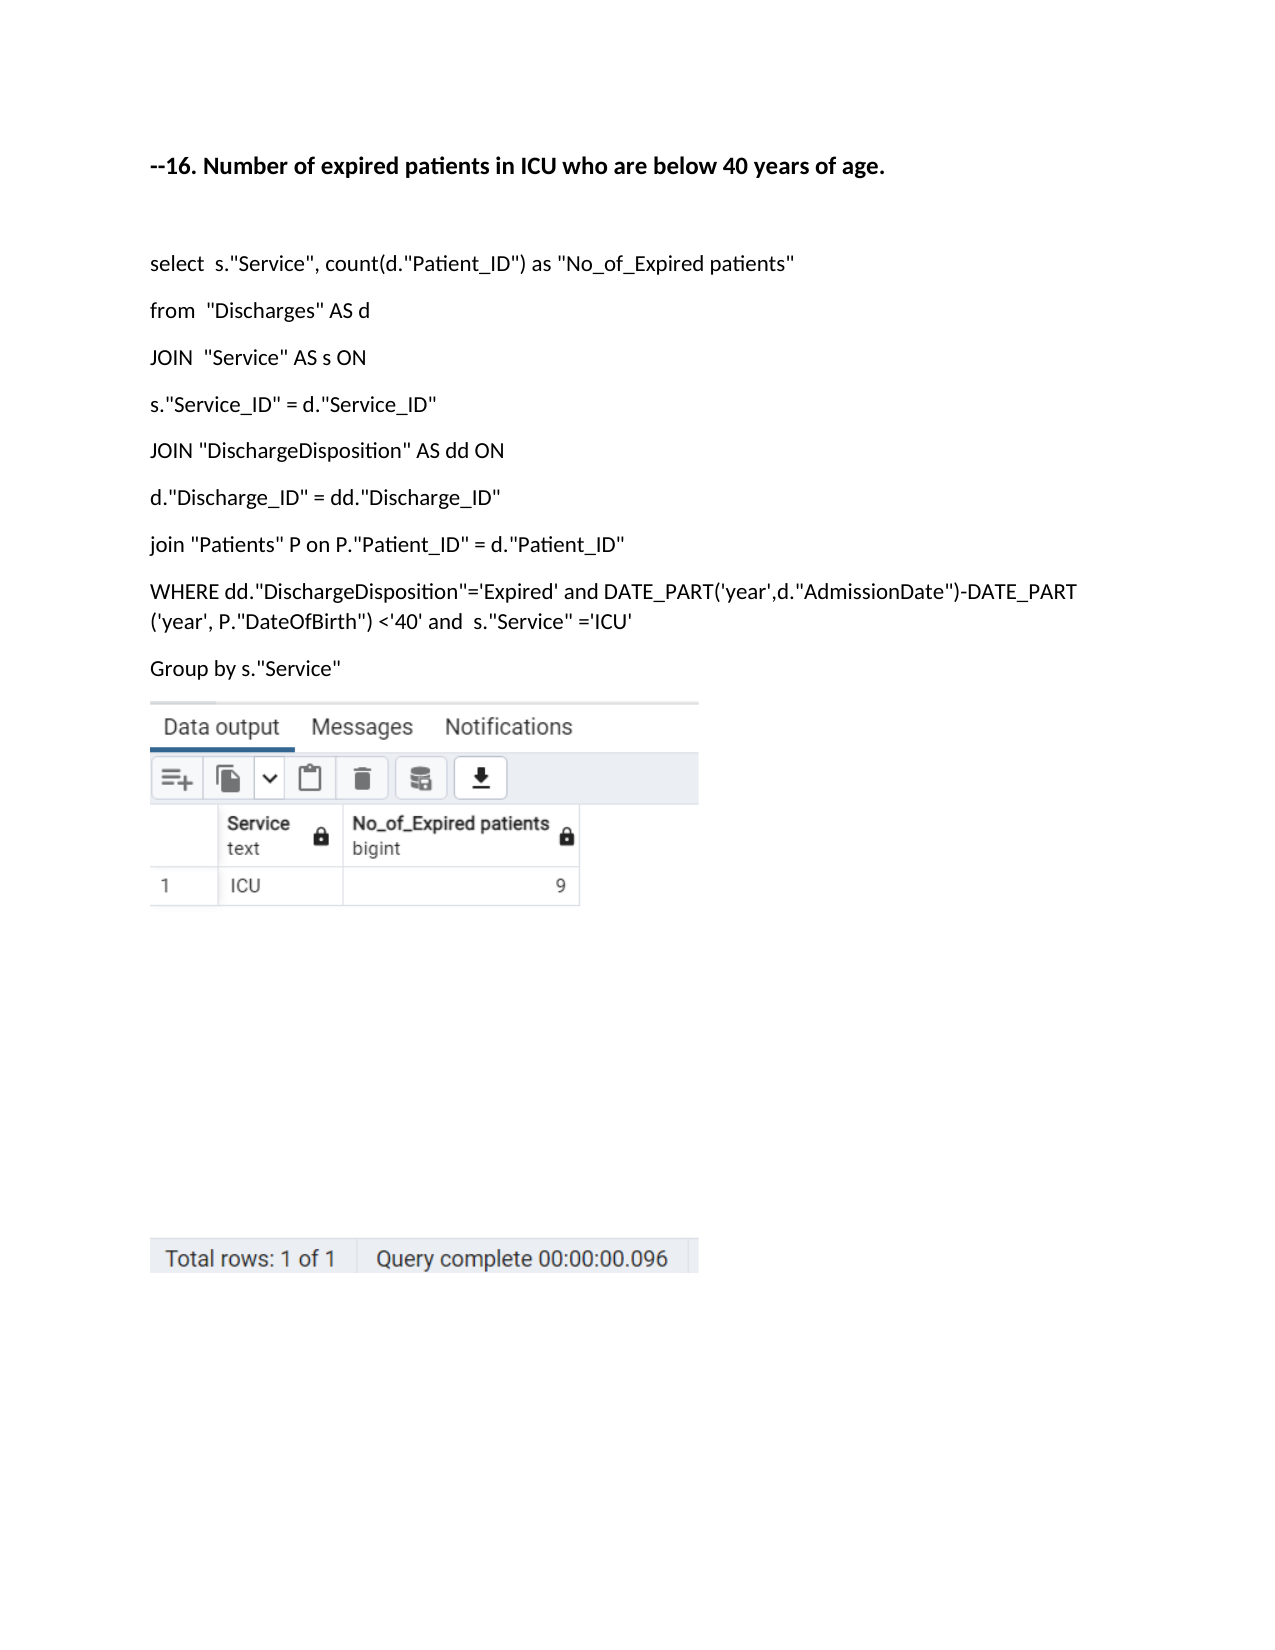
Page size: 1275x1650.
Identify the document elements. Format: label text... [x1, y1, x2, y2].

picture [150, 701, 699, 1273]
text --16. Number of expired patients in ICU who are below 40 years of age. [150, 150, 1125, 181]
text Group by s."Service" [150, 654, 1125, 682]
text JOIN "DischargeDisposition" AS dd ON [150, 437, 1125, 465]
text join "Patients" P on P."Patient_ID" = d."Patient_ID" [150, 530, 1125, 558]
text JOIN "Service" AS s ON [150, 343, 1125, 371]
text WHERE dd."DischargeDisposition"='Expired' and DATE_PART('year',d."AdmissionDate")-DATE_PART ('year', P."DateOfBirth") <'40' and s."Service" ='ICU' [150, 577, 1125, 636]
text from "Discharges" AS d [150, 296, 1125, 324]
text d."Discharge_ID" = dd."Discharge_ID" [150, 483, 1125, 512]
text select s."Service", count(d."Patient_ID") as "No_of_Expired patients" [150, 249, 1125, 277]
text s."Service_ID" = d."Service_ID" [150, 390, 1125, 418]
